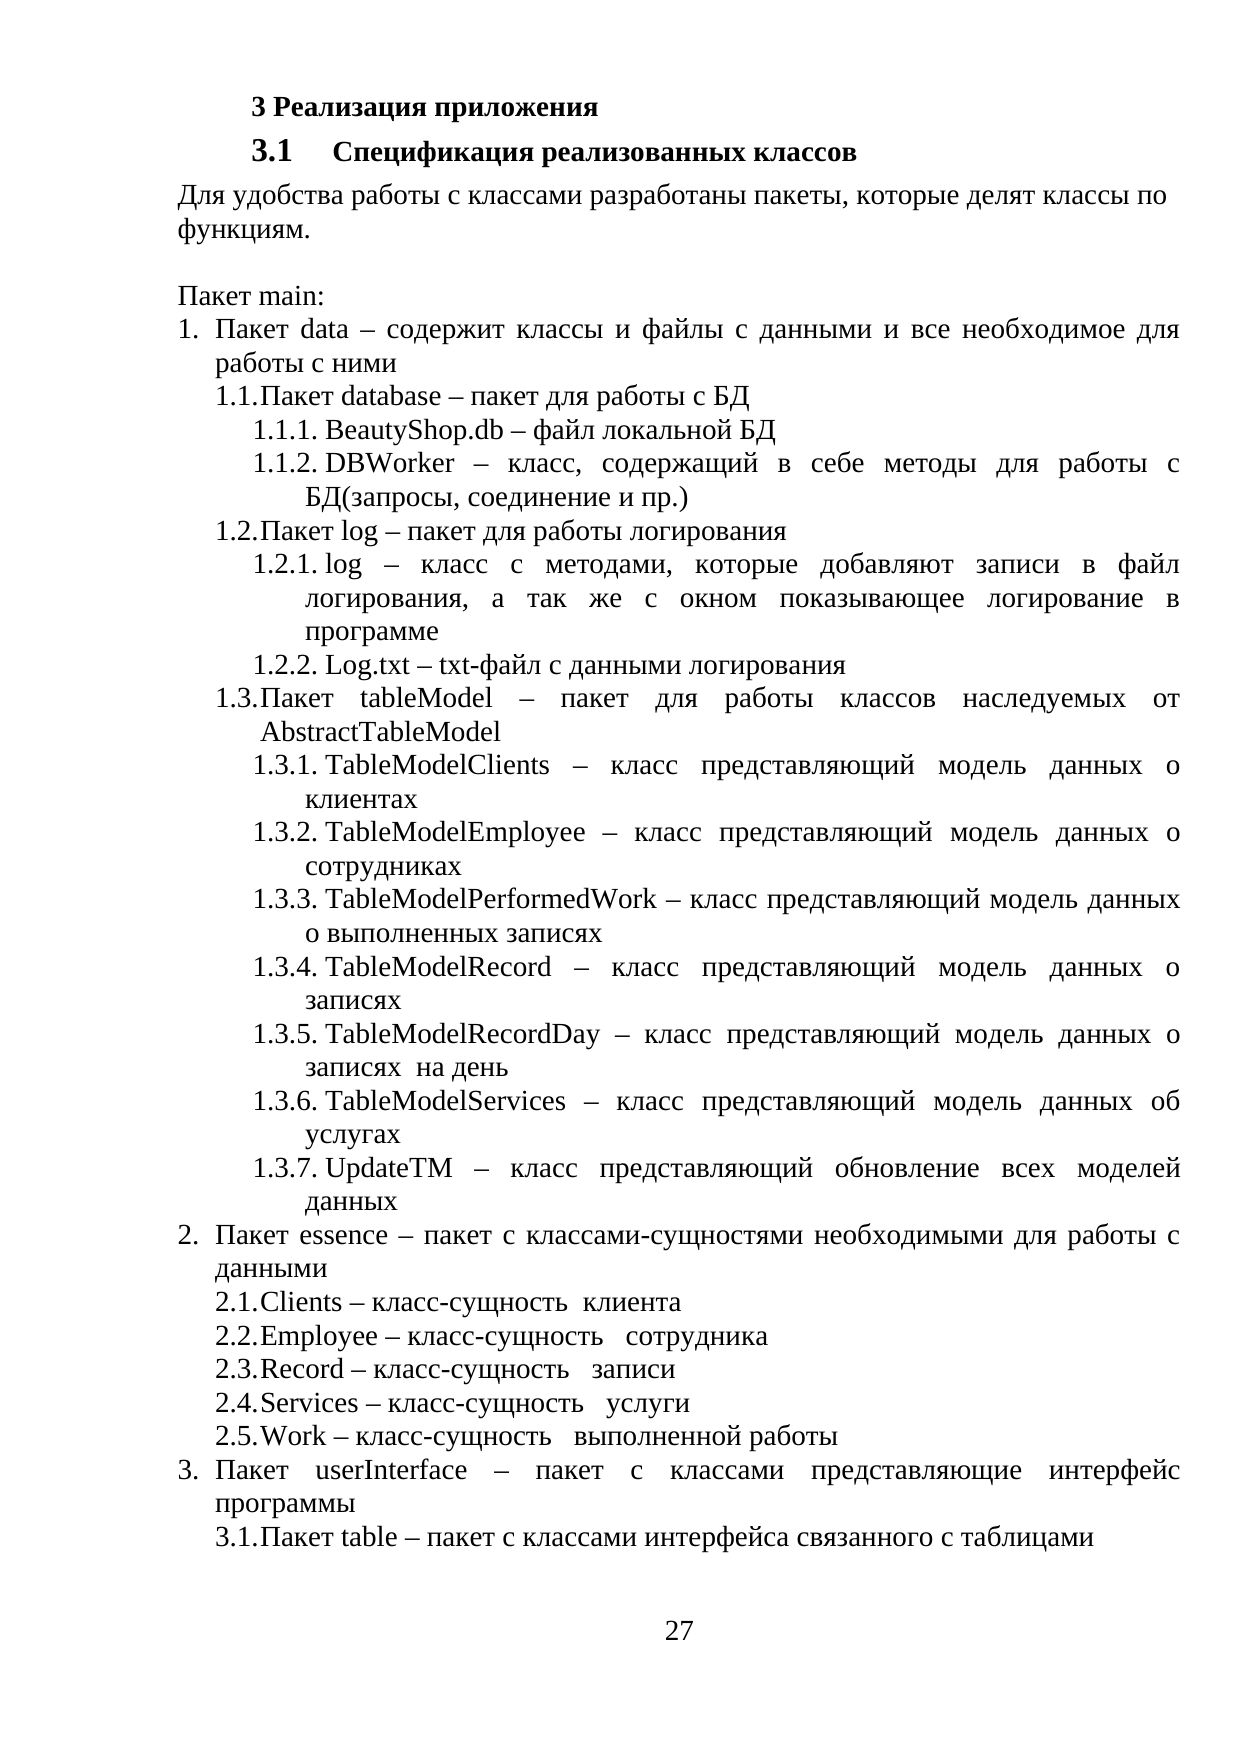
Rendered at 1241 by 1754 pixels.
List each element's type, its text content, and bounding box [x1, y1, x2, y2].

list log – класс с методами, которые добавляют записи в файл логирования, а так же с окном показывающее логирование в программе [252, 546, 1181, 647]
list DBWorker – класс, содержащий в себе методы для работы с БД(запросы, соединение и пр.) [252, 446, 1181, 513]
list TableModelClients – класс представляющий модель данных о клиентах [252, 747, 1181, 814]
subtitle Реализация приложения [177, 89, 1181, 122]
text Для удобства работы с классами разработаны пакеты, которые делят классы по функциям. [177, 177, 1181, 244]
list Пакет tableModel – пакет для работы классов наследуемых от AbstractTableModel [215, 680, 1181, 747]
list Record – класс-сущность записи [215, 1351, 1181, 1385]
list Work – класс-сущность выполненной работы [215, 1418, 1181, 1452]
list Спецификация реализованных классов [251, 131, 1181, 169]
list Log.txt – txt-файл с данными логирования [252, 647, 1181, 680]
list Пакет database – пакет для работы с БД [215, 378, 1181, 412]
list Employee – класс-сущность сотрудника [215, 1318, 1181, 1351]
list TableModelEmployee – класс представляющий модель данных о сотрудниках [252, 814, 1181, 882]
text Пакет main: [177, 278, 1181, 311]
list Пакет data – содержит классы и файлы с данными и все необходимое для работы с ними [177, 311, 1181, 378]
list TableModelServices – класс представляющий модель данных об услугах [252, 1083, 1181, 1150]
list Пакет essence – пакет с классами-сущностями необходимыми для работы с данными [177, 1217, 1181, 1284]
list TableModelRecord – класс представляющий модель данных о записях [252, 949, 1181, 1016]
list Пакет table – пакет с классами интерфейса связанного с таблицами [215, 1519, 1181, 1552]
list BeautyShop.db – файл локальной БД [252, 412, 1181, 446]
list Services – класс-сущность услуги [215, 1385, 1181, 1418]
list UpdateTM – класс представляющий обновление всех моделей данных [252, 1150, 1181, 1217]
list TableModelRecordDay – класс представляющий модель данных о записях на день [252, 1016, 1181, 1083]
list Пакет log – пакет для работы логирования [215, 513, 1181, 546]
list Clients – класс-сущность клиента [215, 1284, 1181, 1318]
list Пакет userInterface – пакет с классами представляющие интерфейс программы [177, 1452, 1181, 1519]
list TableModelPerformedWork – класс представляющий модель данных о выполненных записях [252, 882, 1181, 949]
